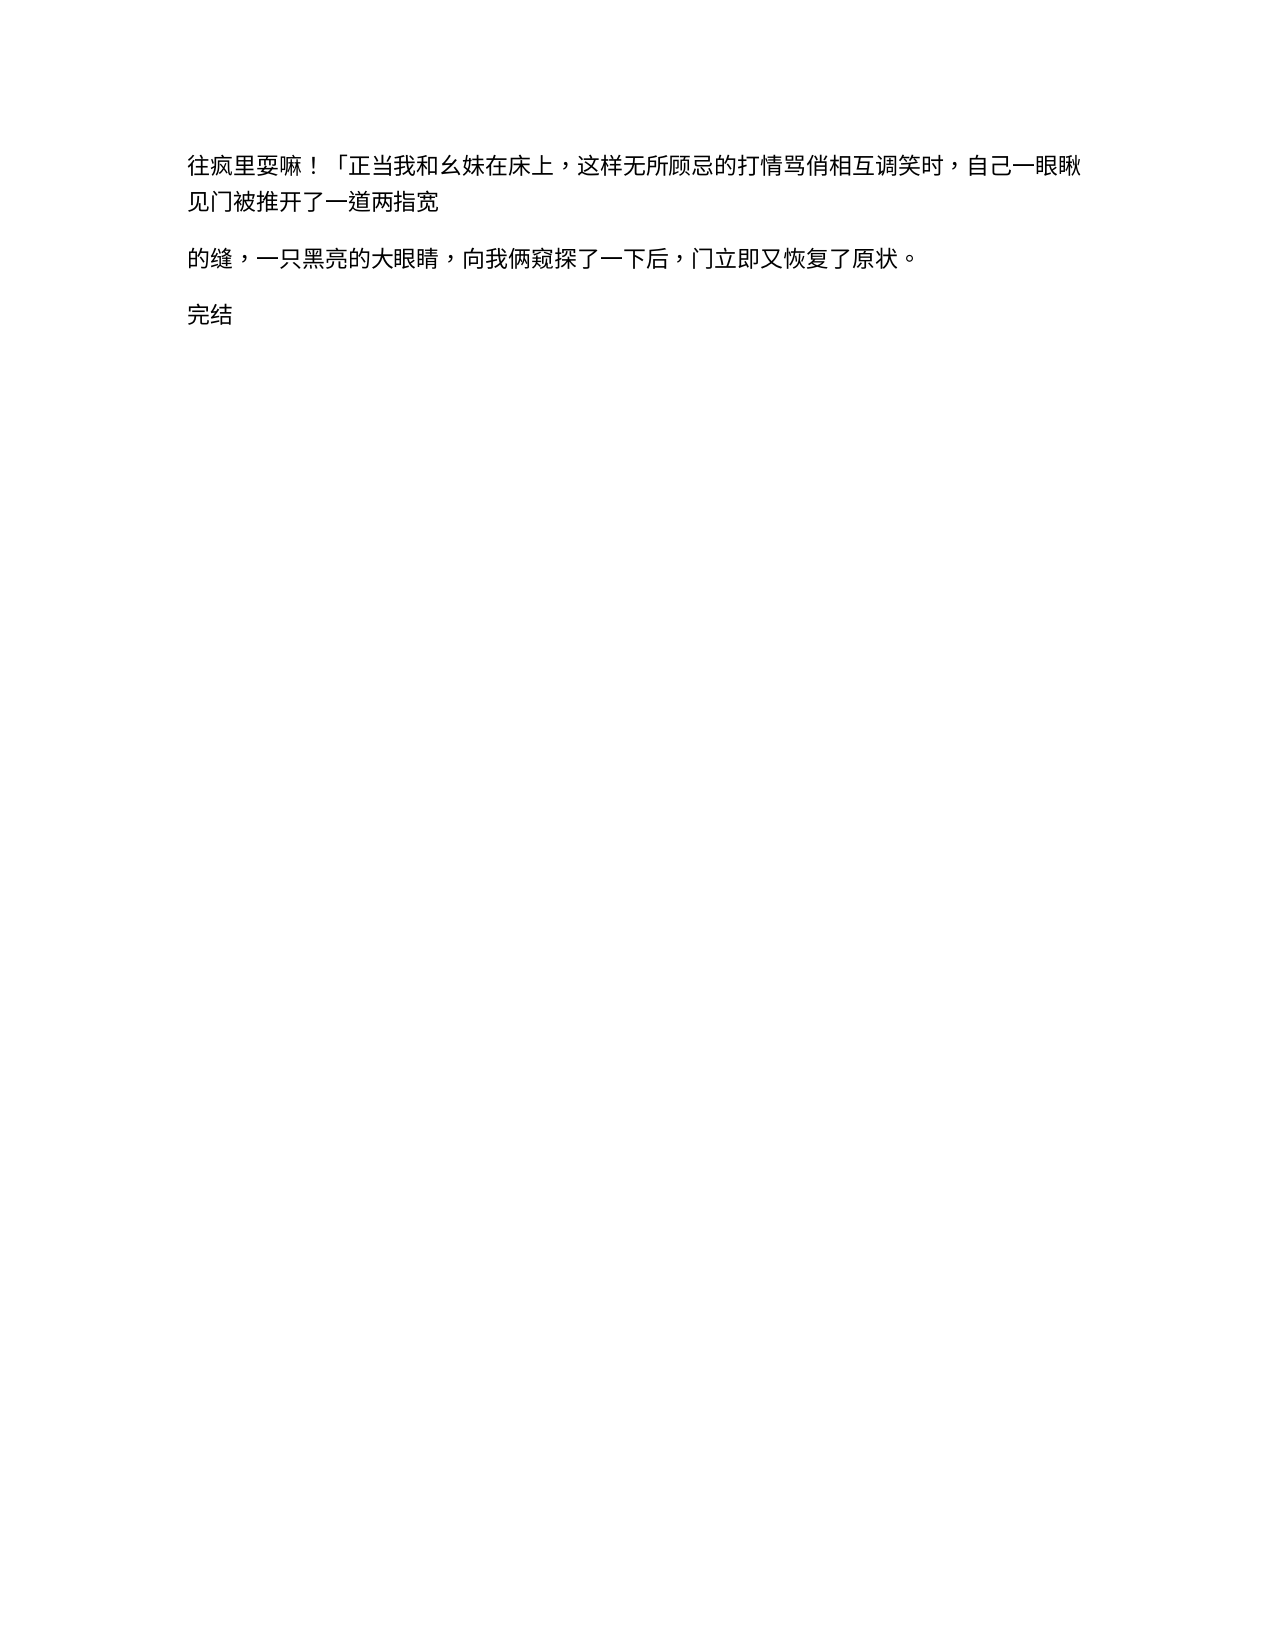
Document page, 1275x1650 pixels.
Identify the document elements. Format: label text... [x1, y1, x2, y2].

text 往疯里耍嘛！「正当我和幺妹在床上，这样无所顾忌的打情骂俏相互调笑时，自己一眼瞅见门被推开了一道两指宽 [187, 150, 1087, 217]
text 完结 [187, 299, 1087, 331]
text 的缝，一只黑亮的大眼睛，向我俩窥探了一下后，门立即又恢复了原状。 [187, 243, 1087, 274]
